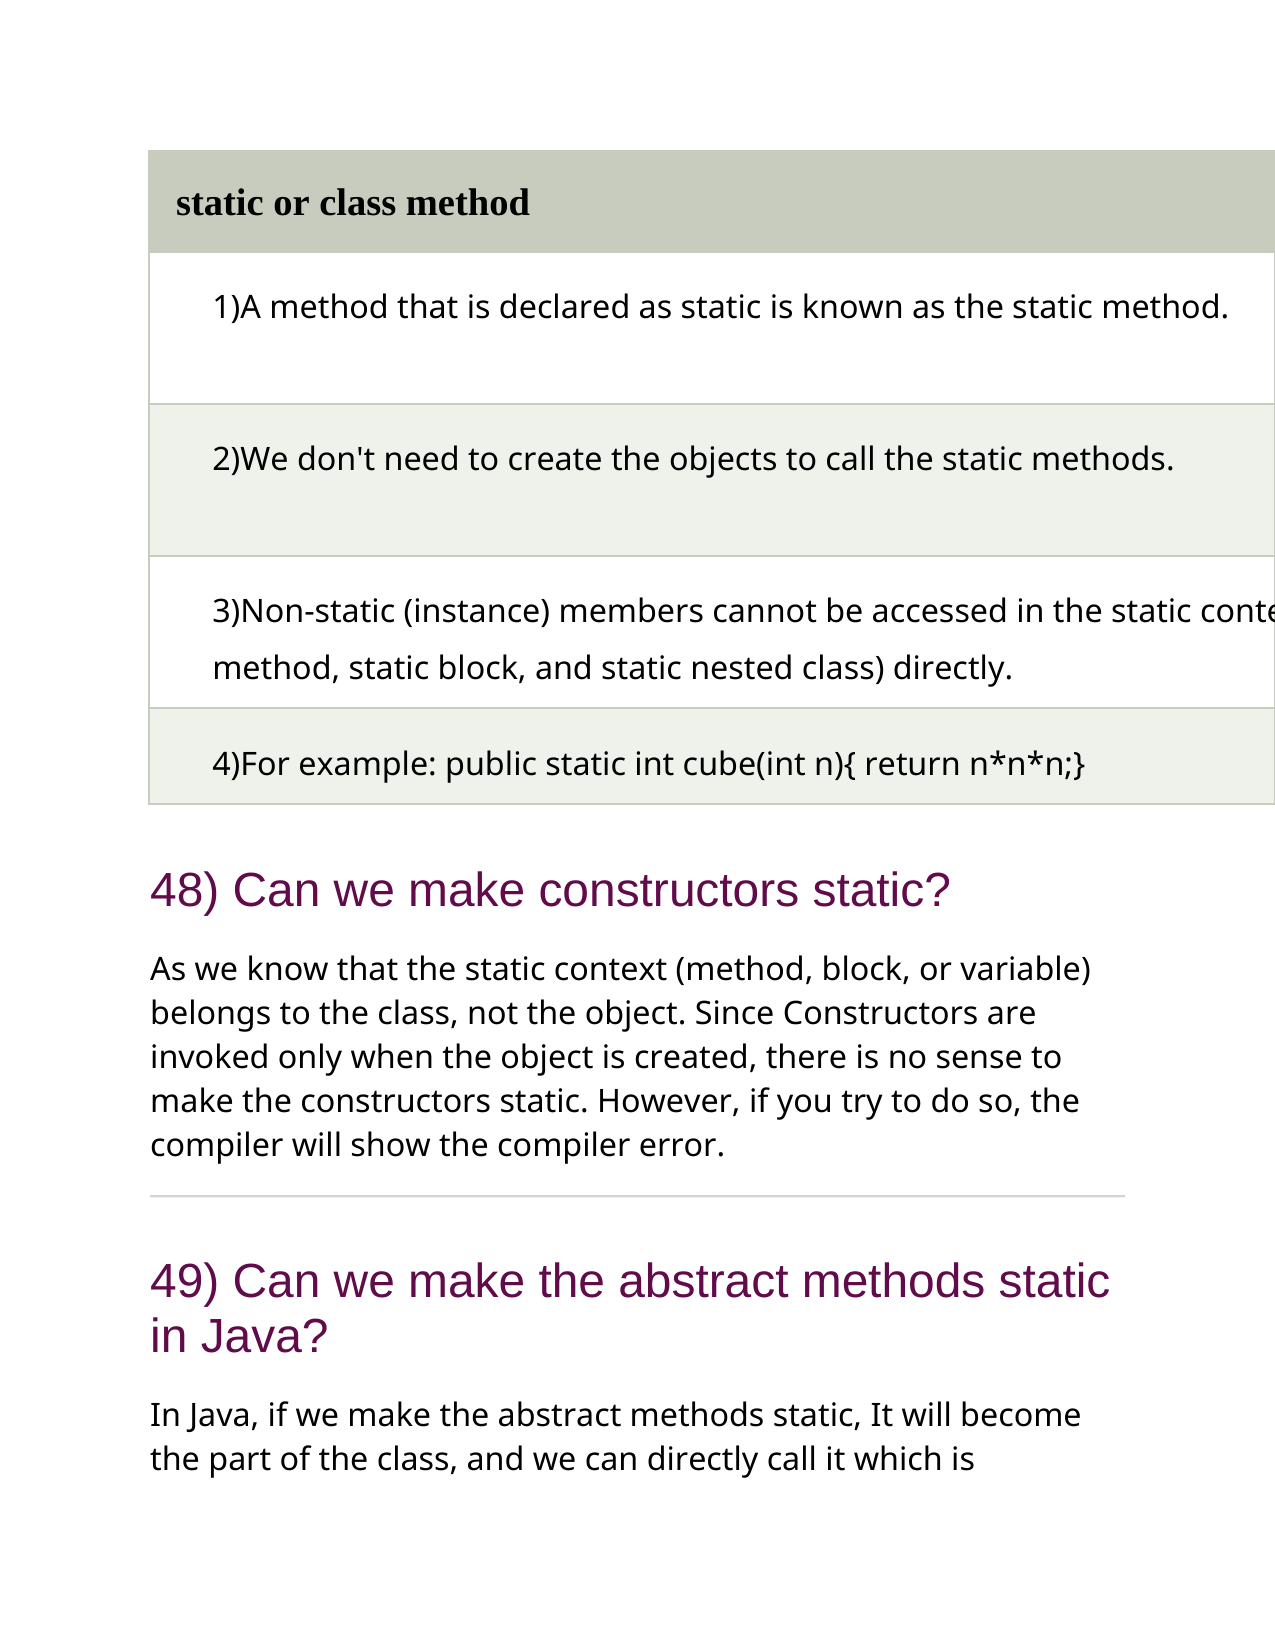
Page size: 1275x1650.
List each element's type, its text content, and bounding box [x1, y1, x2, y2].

text As we know that the static context (method, block, or variable) belongs to the class, not the object. Since Constructors are invoked only when the object is created, there is no sense to make the constructors static. However, if you try to do so, the compiler will show the compiler error. [150, 946, 1125, 1166]
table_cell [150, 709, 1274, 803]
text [150, 1392, 1125, 1479]
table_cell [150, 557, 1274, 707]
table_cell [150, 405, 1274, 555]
text 48) Can we make constructors static? [150, 862, 1125, 917]
text 49) Can we make the abstract methods static in Java? [150, 1252, 1125, 1362]
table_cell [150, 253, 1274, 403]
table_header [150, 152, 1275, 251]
